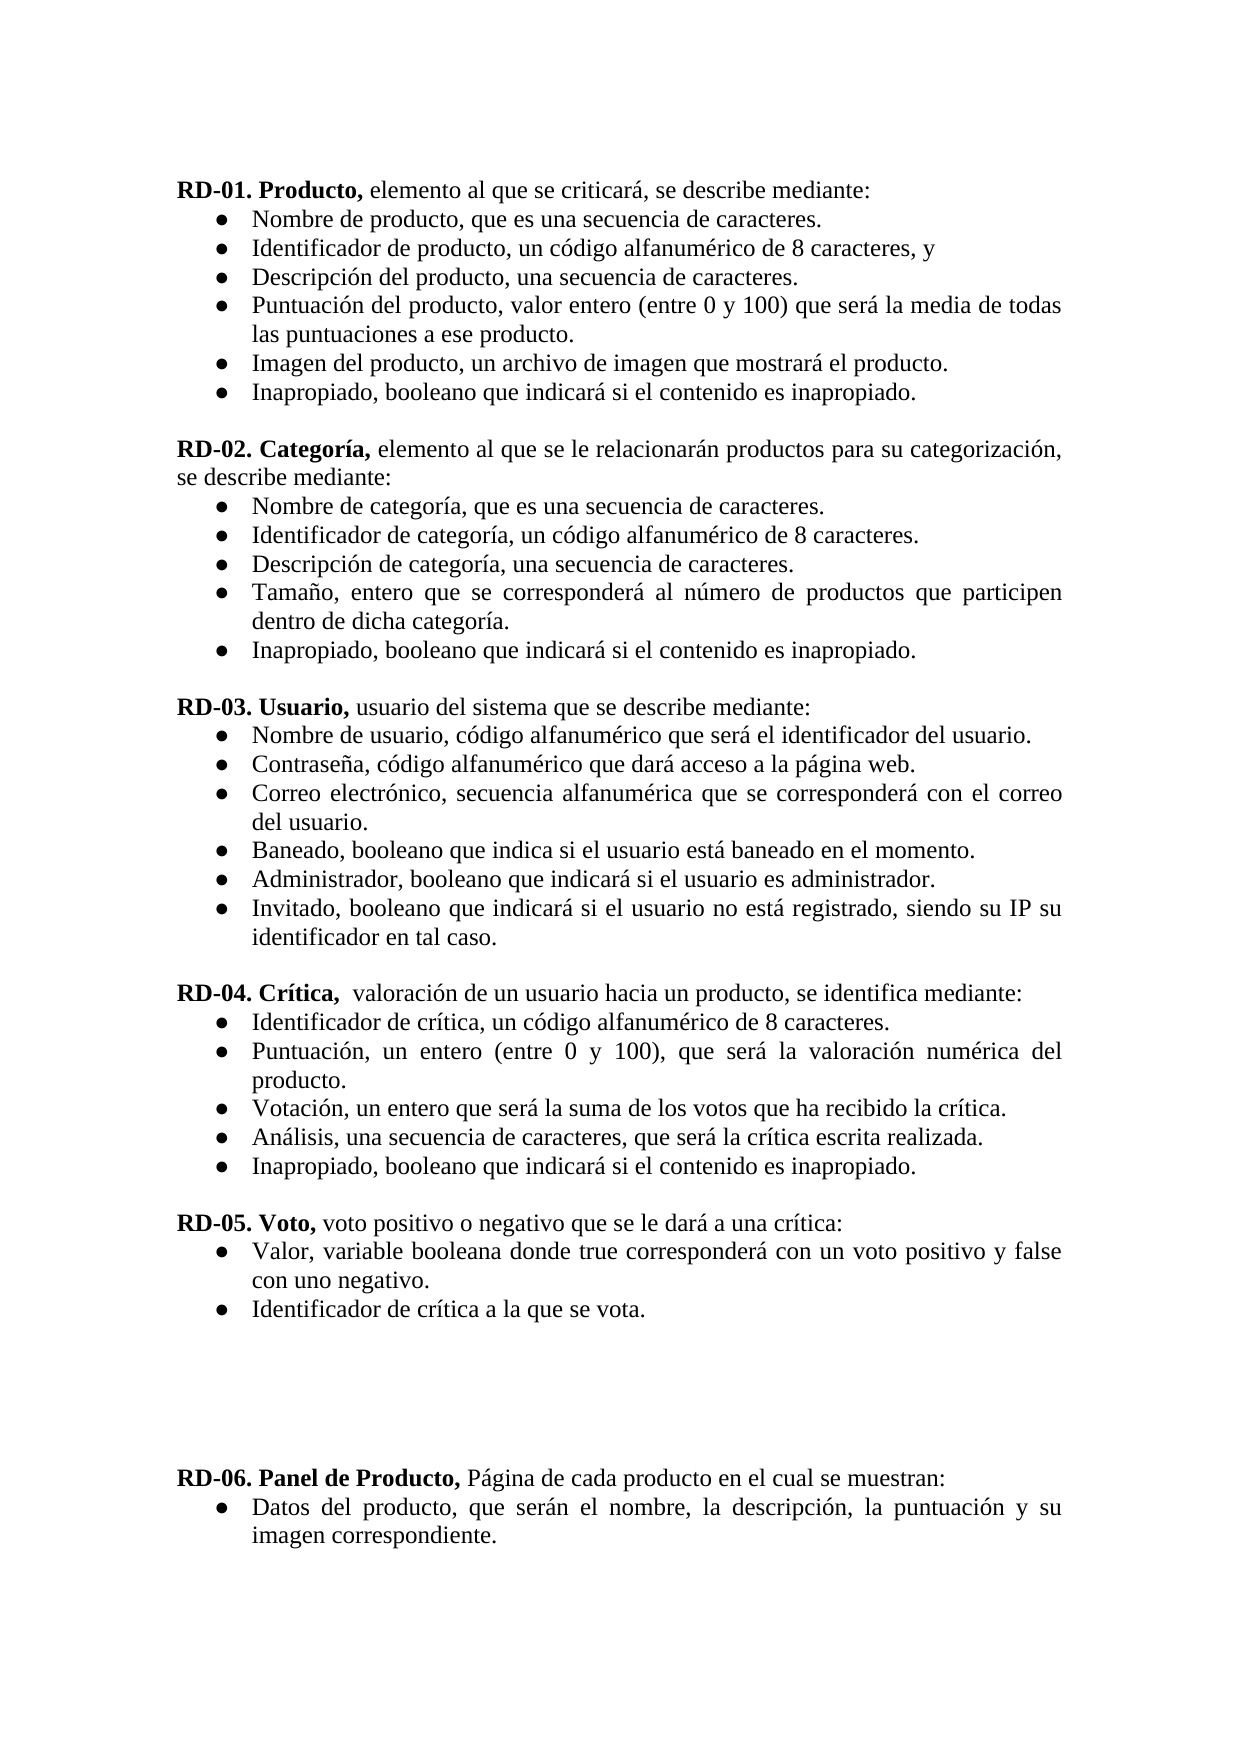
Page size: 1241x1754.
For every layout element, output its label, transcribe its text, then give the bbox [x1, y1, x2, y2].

text RD-05. Voto, voto positivo o negativo que se le dará a una crítica: [177, 1208, 1063, 1236]
list Tamaño, entero que se corresponderá al número de productos que participen dentro de dicha categoría. [214, 577, 1063, 635]
list Identificador de producto, un código alfanumérico de 8 caracteres, y [214, 233, 1063, 262]
text RD-03. Usuario, usuario del sistema que se describe mediante: [177, 692, 1063, 720]
list Nombre de usuario, código alfanumérico que será el identificador del usuario. [214, 720, 1063, 749]
list Contraseña, código alfanumérico que dará acceso a la página web. [214, 749, 1063, 778]
list Puntuación del producto, valor entero (entre 0 y 100) que será la media de todas las puntuaciones a ese producto. [214, 291, 1063, 348]
list Datos del producto, que serán el nombre, la descripción, la puntuación y su imagen correspondiente. [214, 1492, 1063, 1549]
list Identificador de crítica a la que se vota. [214, 1294, 1063, 1323]
list Nombre de producto, que es una secuencia de caracteres. [214, 204, 1063, 233]
list Inapropiado, booleano que indicará si el contenido es inapropiado. [214, 377, 1063, 406]
list Imagen del producto, un archivo de imagen que mostrará el producto. [214, 348, 1063, 377]
list Valor, variable booleana donde true corresponderá con un voto positivo y false con uno negativo. [214, 1236, 1063, 1294]
list Identificador de categoría, un código alfanumérico de 8 caracteres. [214, 520, 1063, 549]
list Identificador de crítica, un código alfanumérico de 8 caracteres. [214, 1007, 1063, 1036]
list Descripción de categoría, una secuencia de caracteres. [214, 549, 1063, 577]
text RD-04. Crítica, valoración de un usuario hacia un producto, se identifica mediante: [177, 978, 1063, 1007]
list Descripción del producto, una secuencia de caracteres. [214, 262, 1063, 291]
list Baneado, booleano que indica si el usuario está baneado en el momento. [214, 835, 1063, 864]
list Invitado, booleano que indicará si el usuario no está registrado, siendo su IP su identificador en tal caso. [214, 893, 1063, 950]
text RD-01. Producto, elemento al que se criticará, se describe mediante: [177, 176, 1063, 204]
text RD-02. Categoría, elemento al que se le relacionarán productos para su categorización, se describe mediante: [177, 434, 1063, 491]
list Inapropiado, booleano que indicará si el contenido es inapropiado. [214, 1151, 1063, 1180]
list Nombre de categoría, que es una secuencia de caracteres. [214, 491, 1063, 520]
list Puntuación, un entero (entre 0 y 100), que será la valoración numérica del producto. [214, 1036, 1063, 1093]
list Administrador, booleano que indicará si el usuario es administrador. [214, 864, 1063, 893]
list Correo electrónico, secuencia alfanumérica que se corresponderá con el correo del usuario. [214, 778, 1063, 835]
list Análisis, una secuencia de caracteres, que será la crítica escrita realizada. [214, 1122, 1063, 1151]
list Inapropiado, booleano que indicará si el contenido es inapropiado. [214, 635, 1063, 664]
text RD-06. Panel de Producto, Página de cada producto en el cual se muestran: [177, 1463, 1063, 1492]
list Votación, un entero que será la suma de los votos que ha recibido la crítica. [214, 1093, 1063, 1122]
